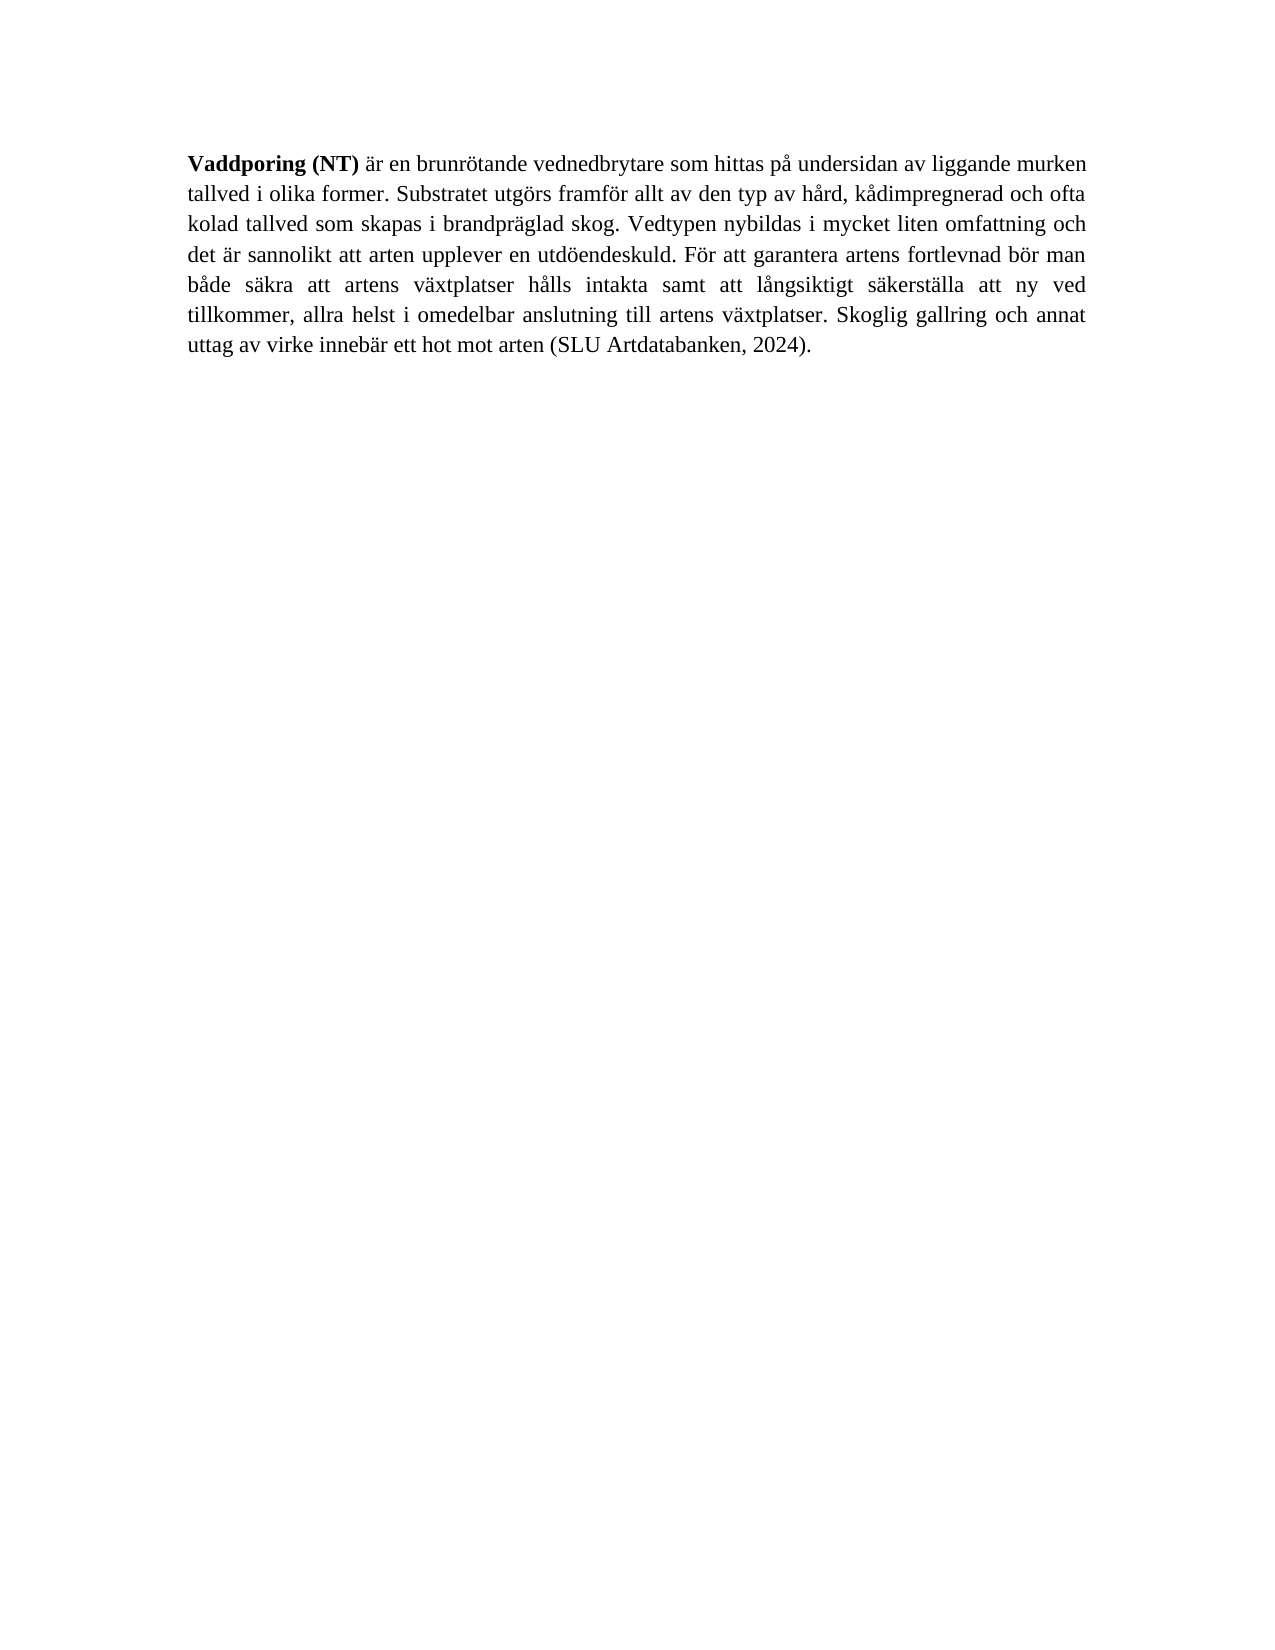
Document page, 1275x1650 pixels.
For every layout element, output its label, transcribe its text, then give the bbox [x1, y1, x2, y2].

text Vaddporing (NT) är en brunrötande vednedbrytare som hittas på undersidan av liggande murken tallved i olika former. Substratet utgörs framför allt av den typ av hård, kådimpregnerad och ofta kolad tallved som skapas i brandpräglad skog. Vedtypen nybildas i mycket liten omfattning och det är sannolikt att arten upplever en utdöendeskuld. För att garantera artens fortlevnad bör man både säkra att artens växtplatser hålls intakta samt att långsiktigt säkerställa att ny ved tillkommer, allra helst i omedelbar anslutning till artens växtplatser. Skoglig gallring och annat uttag av virke innebär ett hot mot arten (SLU Artdatabanken, 2024). [187, 150, 1087, 358]
